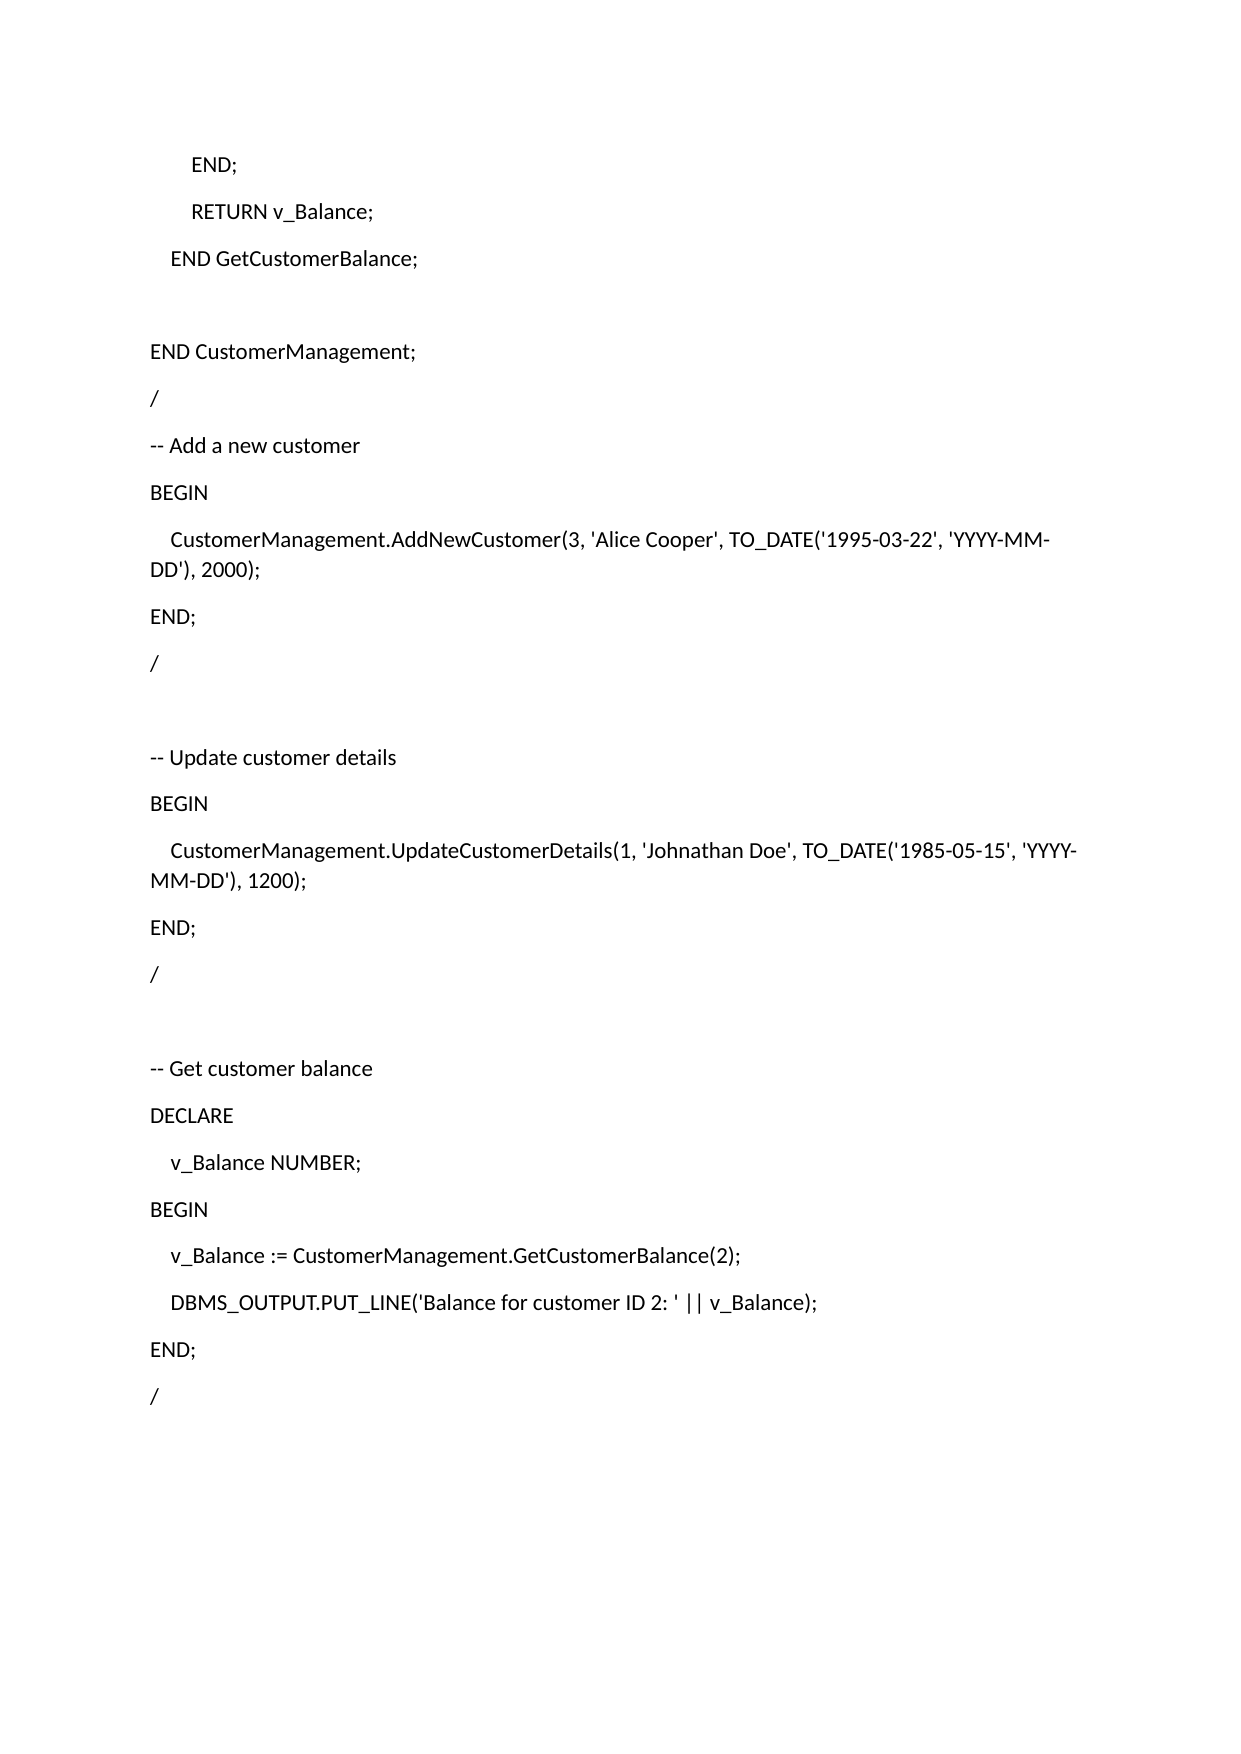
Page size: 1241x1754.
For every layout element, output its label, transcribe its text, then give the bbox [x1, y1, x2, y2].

text BEGIN [150, 1195, 1090, 1223]
text v_Balance := CustomerManagement.GetCustomerBalance(2); [150, 1242, 1090, 1270]
text DECLARE [150, 1101, 1090, 1129]
text END; [150, 602, 1090, 630]
text DBMS_OUTPUT.PUT_LINE('Balance for customer ID 2: ' || v_Balance); [150, 1288, 1090, 1317]
text END GetCustomerBalance; [150, 244, 1090, 272]
text -- Update customer details [150, 743, 1090, 771]
text RETURN v_Balance; [150, 197, 1090, 225]
text BEGIN [150, 478, 1090, 506]
text BEGIN [150, 789, 1090, 818]
text END CustomerManagement; [150, 337, 1090, 366]
text / [150, 960, 1090, 988]
text / [150, 1382, 1090, 1410]
text / [150, 649, 1090, 677]
text -- Get customer balance [150, 1054, 1090, 1082]
text END; [150, 913, 1090, 942]
text / [150, 384, 1090, 412]
text CustomerManagement.UpdateCustomerDetails(1, 'Johnathan Doe', TO_DATE('1985-05-15', 'YYYY-MM-DD'), 1200); [150, 836, 1090, 895]
text CustomerManagement.AddNewCustomer(3, 'Alice Cooper', TO_DATE('1995-03-22', 'YYYY-MM-DD'), 2000); [150, 525, 1090, 583]
text -- Add a new customer [150, 431, 1090, 459]
text END; [150, 150, 1090, 178]
text END; [150, 1335, 1090, 1363]
text v_Balance NUMBER; [150, 1148, 1090, 1176]
